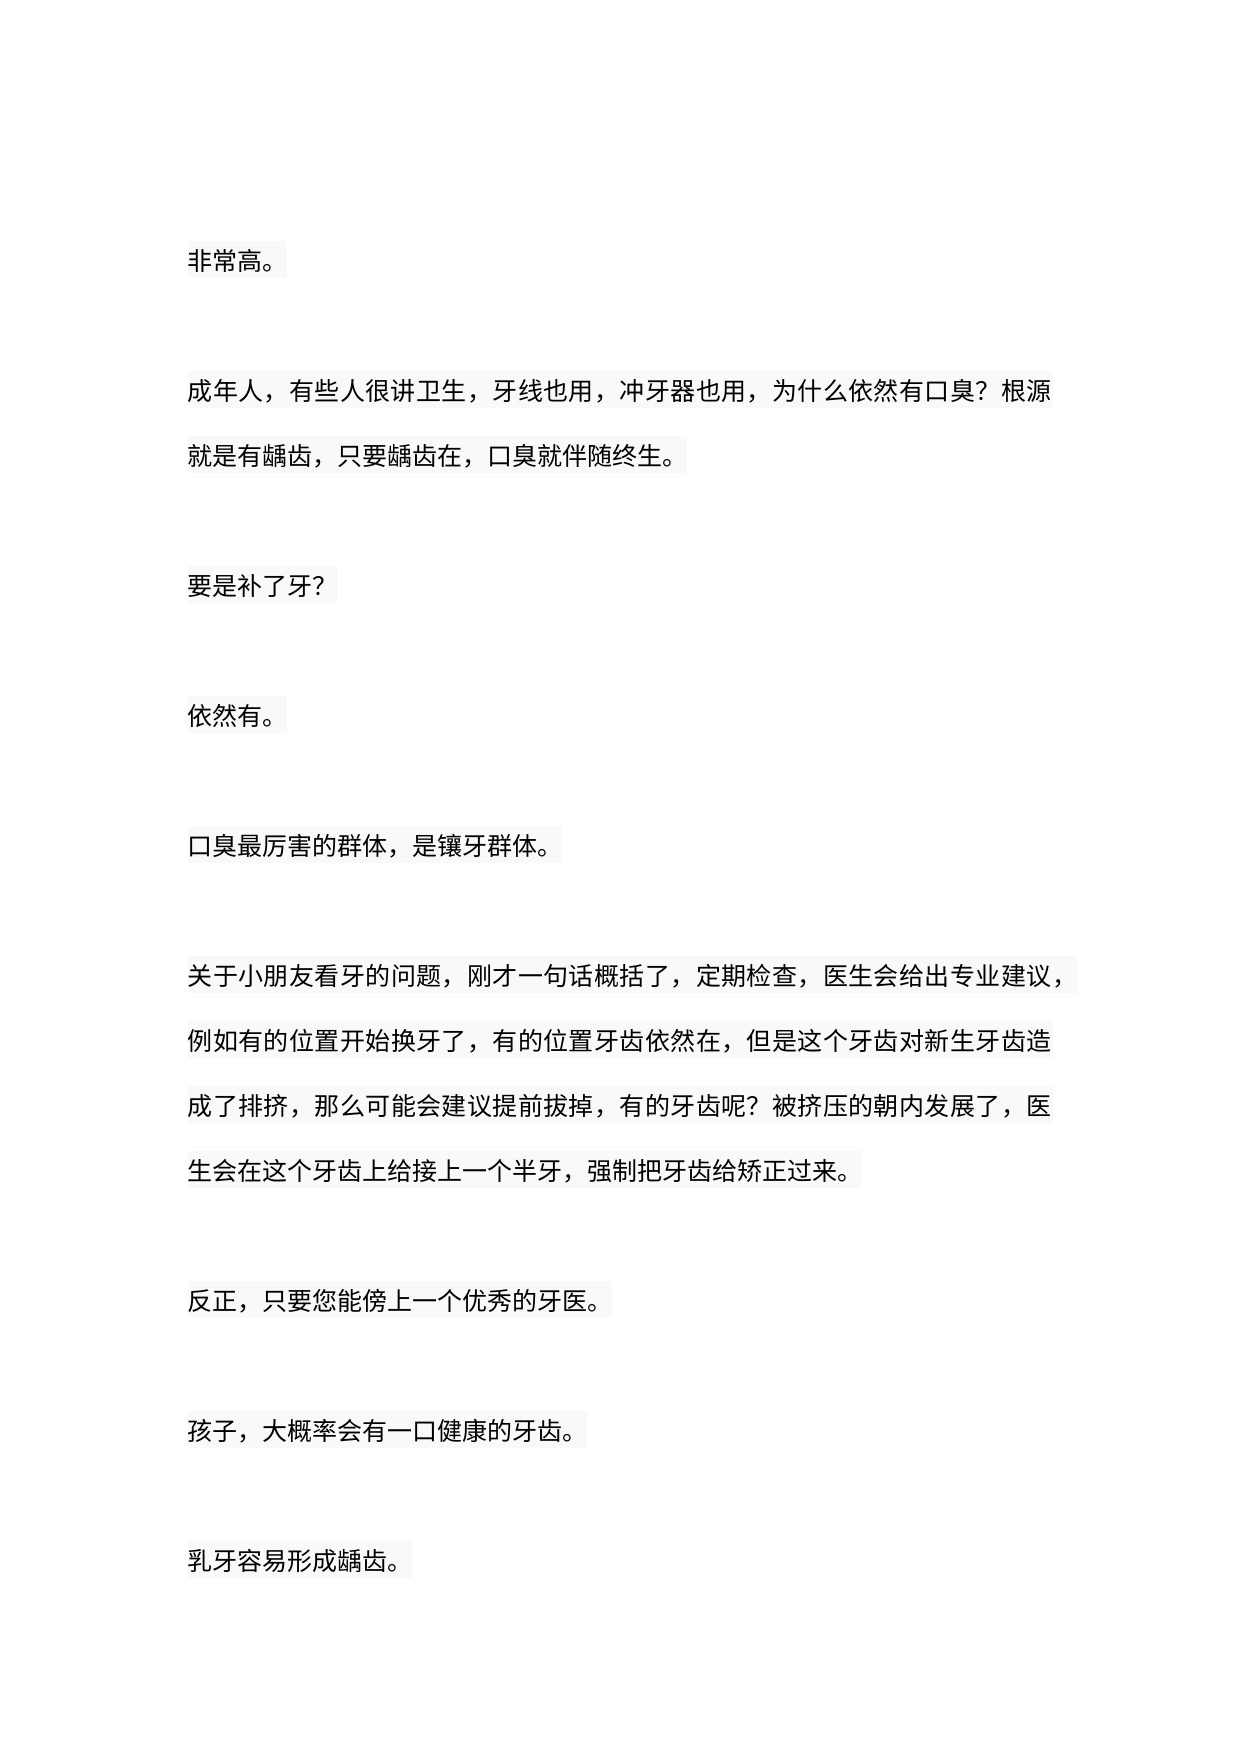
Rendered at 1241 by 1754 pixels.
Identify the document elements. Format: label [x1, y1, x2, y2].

text [187, 162, 1053, 1592]
